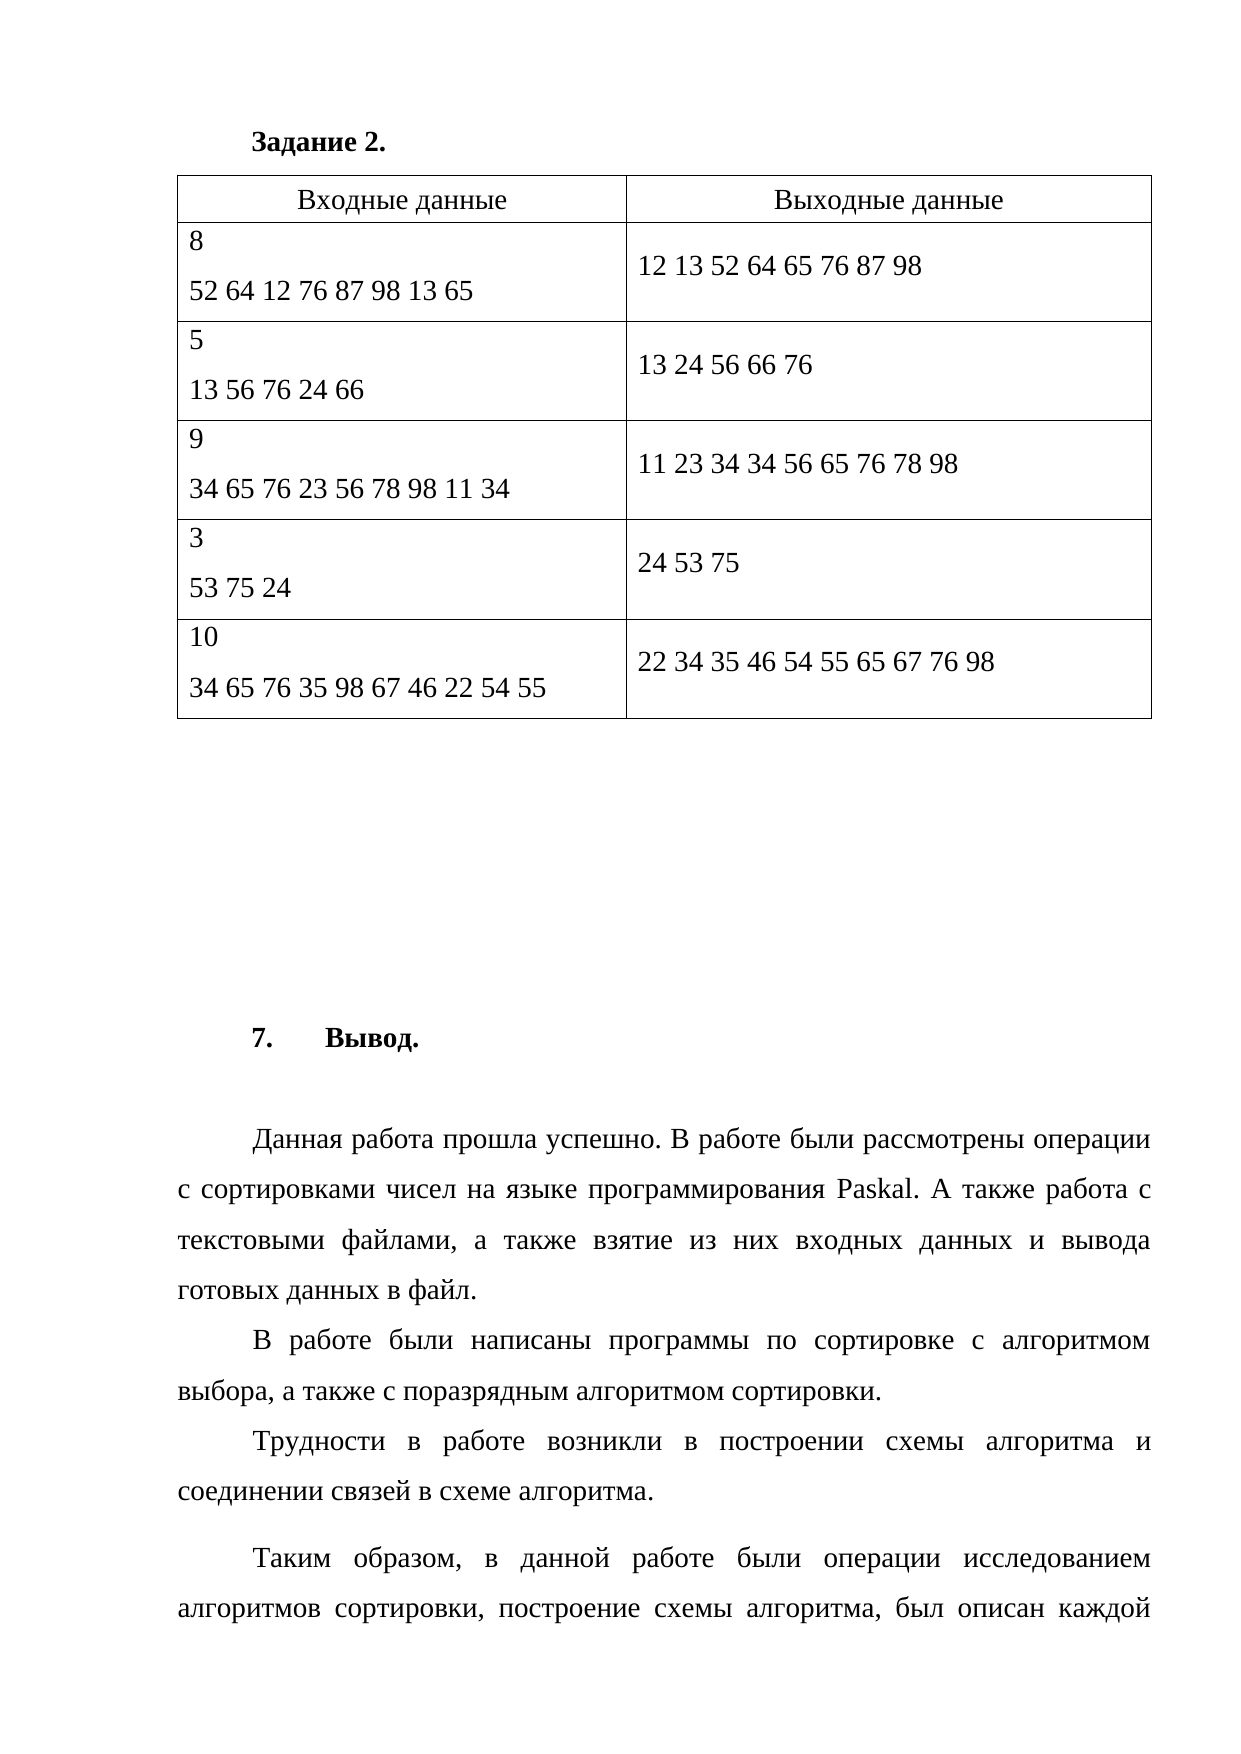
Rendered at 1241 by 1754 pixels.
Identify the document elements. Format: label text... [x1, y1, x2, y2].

table_header Выходные данные [627, 176, 1151, 222]
table_cell 22 34 35 46 54 55 65 67 76 98 [627, 620, 1151, 718]
table_cell 13 24 56 66 76 [627, 322, 1151, 420]
list Задание 2. [251, 124, 1152, 158]
table_header Входные данные [178, 176, 626, 222]
table_cell 9 34 65 76 23 56 78 98 11 34 [178, 421, 626, 519]
list Вывод. [177, 1021, 1152, 1054]
list В работе были написаны программы по сортировке с алгоритмом выбора, а также с поразрядным алгоритмом сортировки. [177, 1322, 1152, 1406]
table_cell 10 34 65 76 35 98 67 46 22 54 55 [178, 620, 626, 718]
table_cell 3 53 75 24 [178, 520, 626, 618]
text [177, 1540, 1152, 1624]
table_cell 24 53 75 [627, 520, 1151, 618]
text Данная работа прошла успешно. В работе были рассмотрены операции с сортировками чисел на языке программирования Paskal. А также работа с текстовыми файлами, а также взятие из них входных данных и вывода готовых данных в файл. [177, 1121, 1152, 1306]
list Трудности в работе возникли в построении схемы алгоритма и соединении связей в схеме алгоритма. [177, 1423, 1152, 1507]
table_cell 12 13 52 64 65 76 87 98 [627, 223, 1151, 321]
table_cell 5 13 56 76 24 66 [178, 322, 626, 420]
table_cell 11 23 34 34 56 65 76 78 98 [627, 421, 1151, 519]
table_cell 8 52 64 12 76 87 98 13 65 [178, 223, 626, 321]
